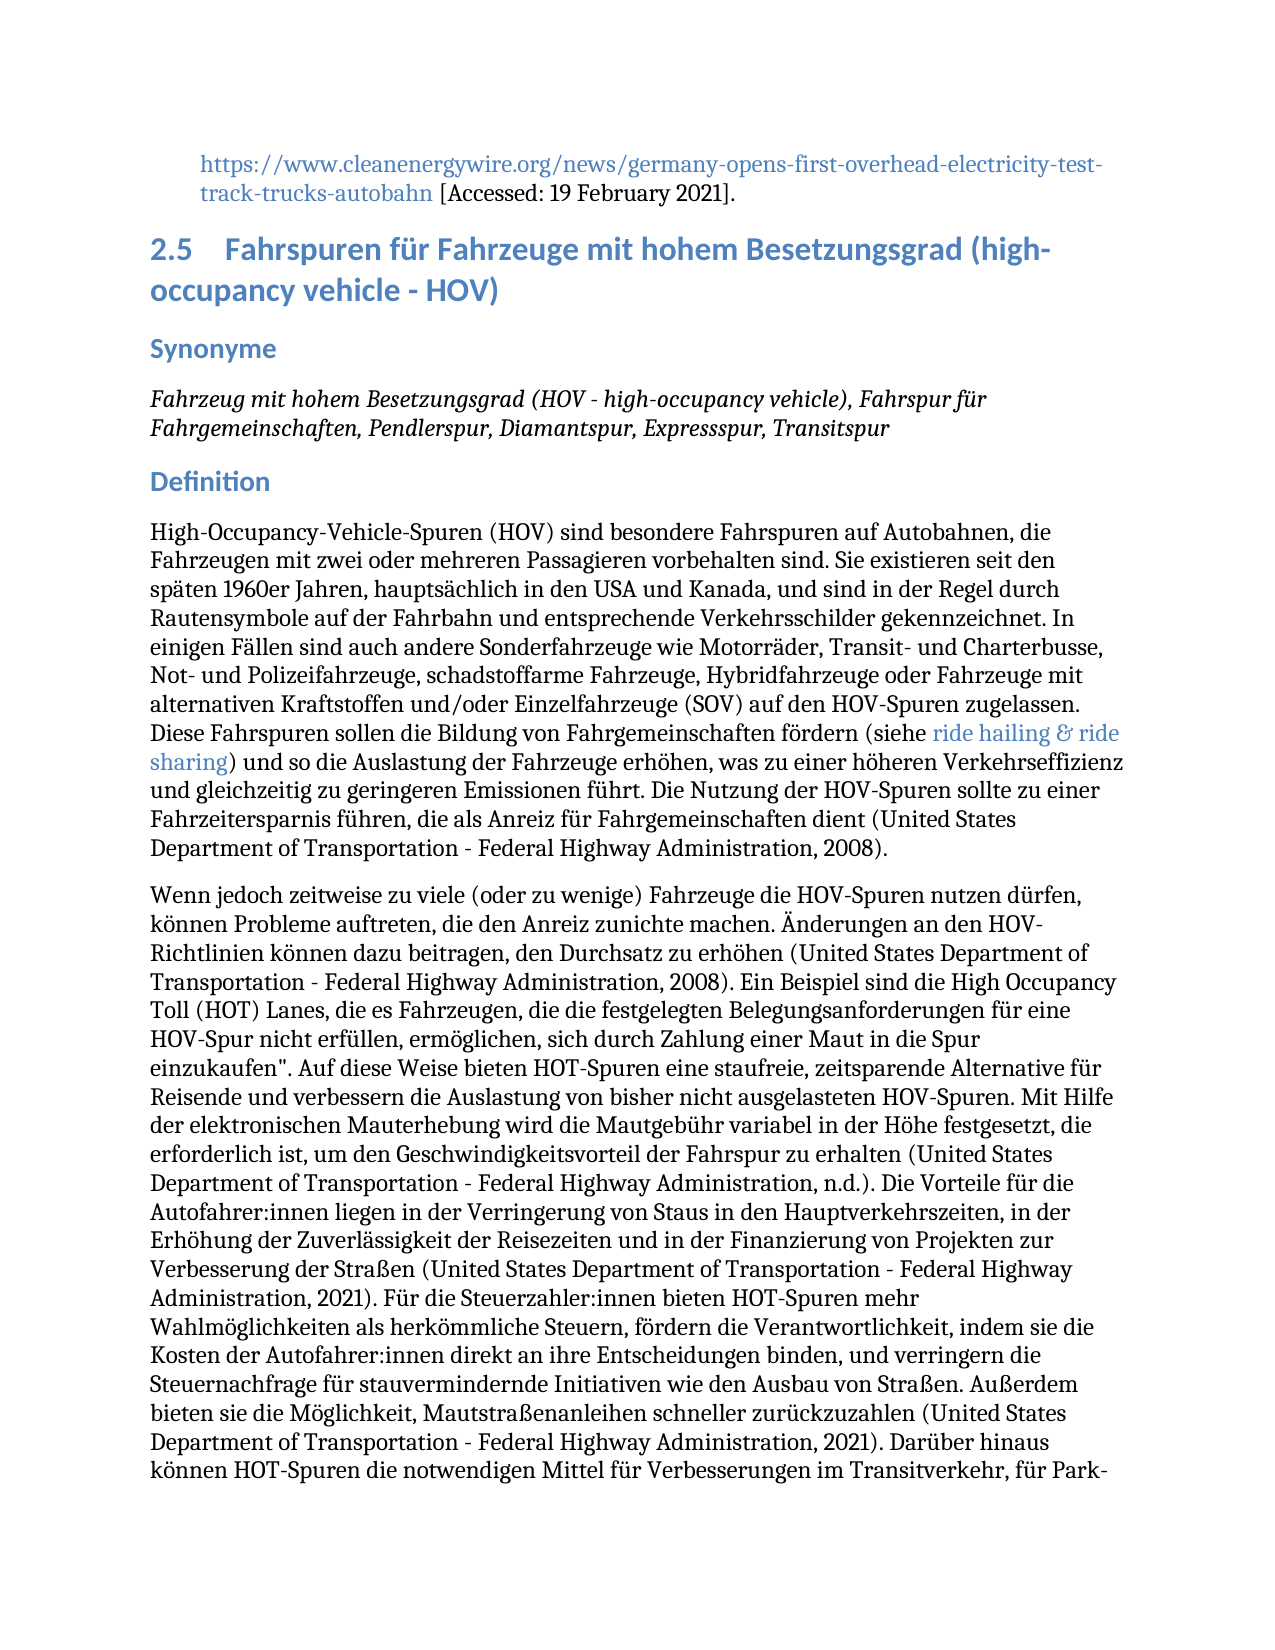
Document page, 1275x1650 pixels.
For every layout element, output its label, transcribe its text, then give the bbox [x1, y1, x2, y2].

subtitle Definition [150, 463, 1125, 499]
text Fahrzeug mit hohem Besetzungsgrad (HOV - high-occupancy vehicle), Fahrspur für Fahrgemeinschaften, Pendlerspur, Diamantspur, Expressspur, Transitspur [150, 385, 1125, 442]
text High-Occupancy-Vehicle-Spuren (HOV) sind besondere Fahrspuren auf Autobahnen, die Fahrzeugen mit zwei oder mehreren Passagieren vorbehalten sind. Sie existieren seit den späten 1960er Jahren, hauptsächlich in den USA und Kanada, und sind in der Regel durch Rautensymbole auf der Fahrbahn und entsprechende Verkehrsschilder gekennzeichnet. In einigen Fällen sind auch andere Sonderfahrzeuge wie Motorräder, Transit- und Charterbusse, Not- und Polizeifahrzeuge, schadstoffarme Fahrzeuge, Hybridfahrzeuge oder Fahrzeuge mit alternativen Kraftstoffen und/oder Einzelfahrzeuge (SOV) auf den HOV-Spuren zugelassen. Diese Fahrspuren sollen die Bildung von Fahrgemeinschaften fördern (siehe ride hailing & ride sharing) und so die Auslastung der Fahrzeuge erhöhen, was zu einer höheren Verkehrseffizienz und gleichzeitig zu geringeren Emissionen führt. Die Nutzung der HOV-Spuren sollte zu einer Fahrzeitersparnis führen, die als Anreiz für Fahrgemeinschaften dient (United States Department of Transportation - Federal Highway Administration, 2008). [150, 518, 1125, 863]
subtitle 2.5 Fahrspuren für Fahrzeuge mit hohem Besetzungsgrad (high-occupancy vehicle - HOV) [150, 228, 1125, 310]
subtitle Synonyme [150, 331, 1125, 366]
